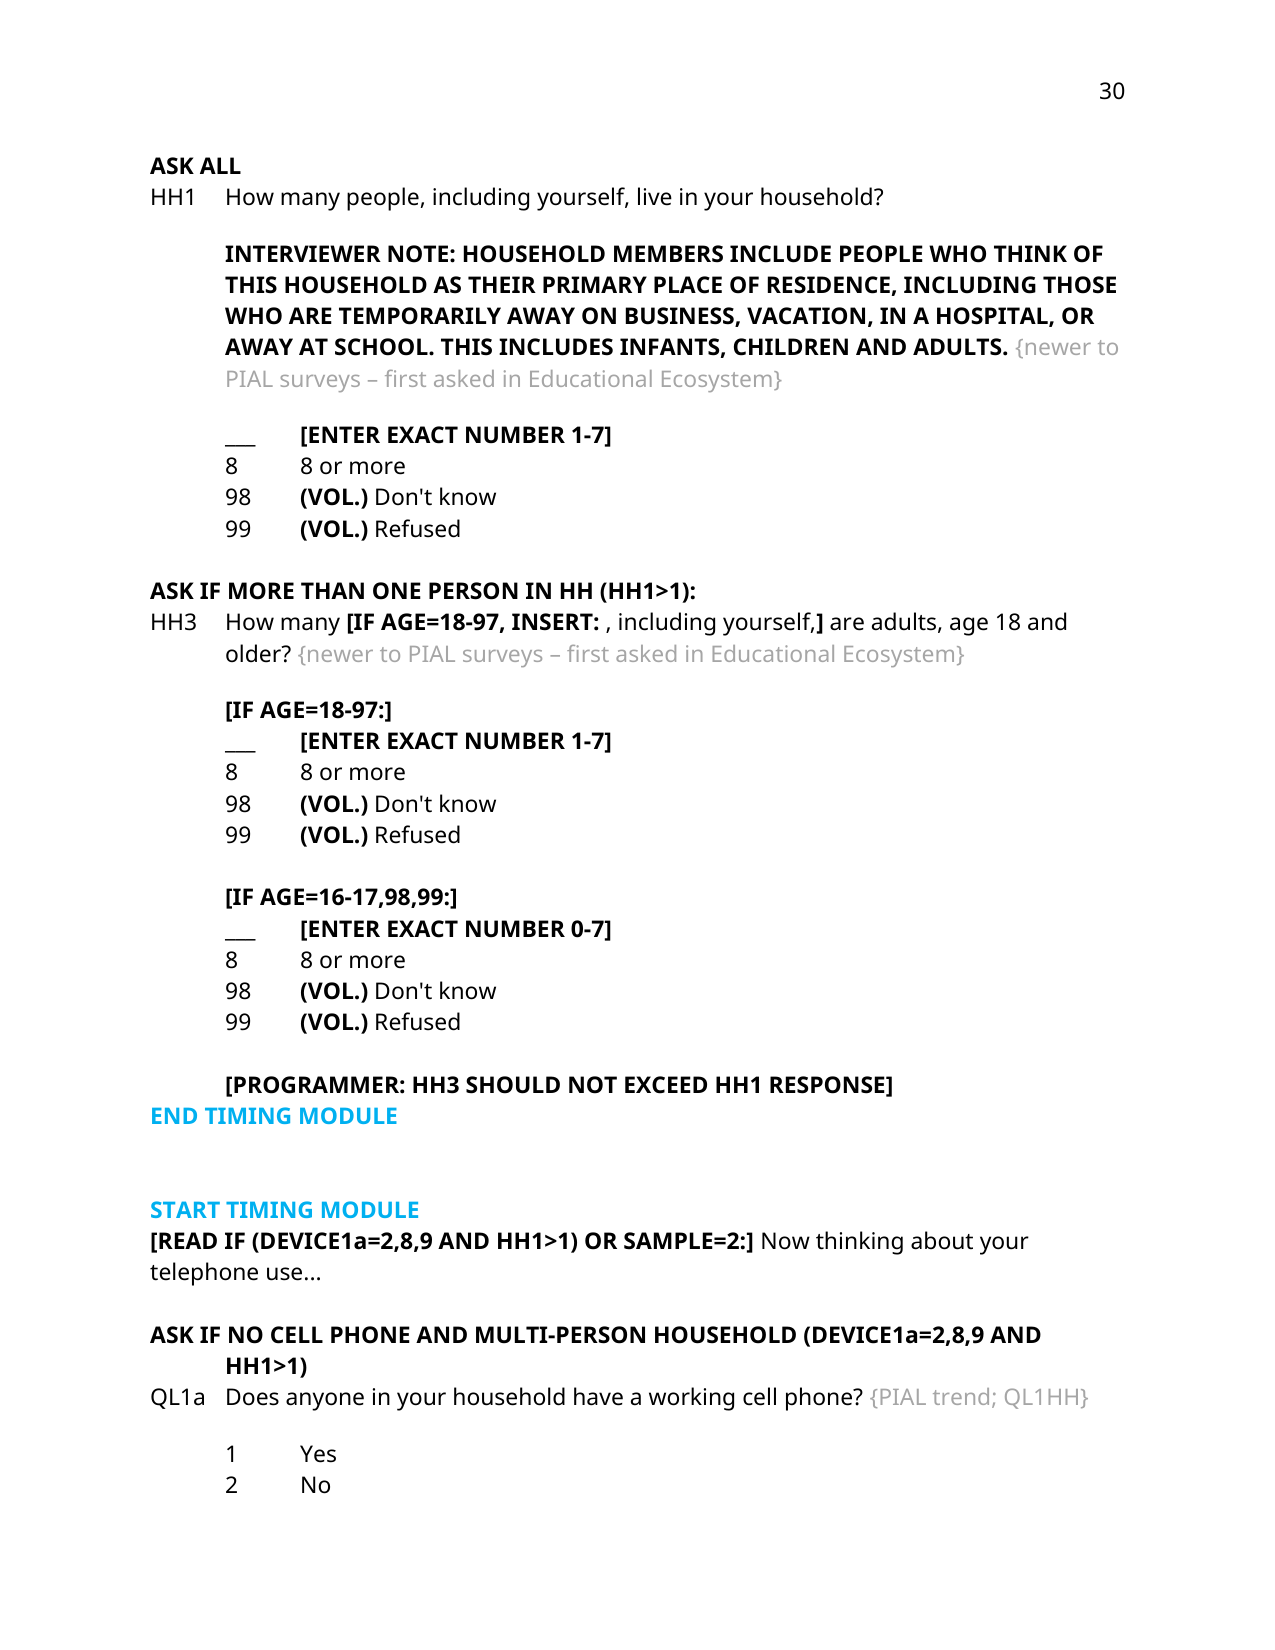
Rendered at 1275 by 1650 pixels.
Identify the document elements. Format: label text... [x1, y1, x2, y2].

text 98 (VOL.) Don't know [225, 481, 1125, 512]
text ___ [ENTER EXACT NUMBER 0-7] [225, 912, 1125, 944]
text 1 Yes [225, 1437, 1125, 1469]
text START TIMING MODULE [150, 1194, 1125, 1225]
text HH3 How many [IF AGE=18-97, INSERT: , including yourself,] are adults, age 18 and older? {newer to PIAL surveys – first asked in Educational Ecosystem} [150, 606, 1125, 669]
text 99 (VOL.) Refused [225, 1006, 1125, 1037]
text 98 (VOL.) Don't know [225, 787, 1125, 819]
text ASK IF MORE THAN ONE PERSON IN HH (HH1>1): [150, 575, 1125, 606]
text 2 No [225, 1469, 1125, 1500]
text 98 (VOL.) Don't know [225, 975, 1125, 1006]
text [IF AGE=18-97:] [225, 694, 1125, 725]
text [PROGRAMMER: HH3 SHOULD NOT EXCEED HH1 RESPONSE] [225, 1069, 1125, 1100]
text 8 8 or more [225, 944, 1125, 975]
text END TIMING MODULE [150, 1100, 1125, 1131]
text INTERVIEWER NOTE: HOUSEHOLD MEMBERS INCLUDE PEOPLE WHO THINK OF THIS HOUSEHOLD AS THEIR PRIMARY PLACE OF RESIDENCE, INCLUDING THOSE WHO ARE TEMPORARILY AWAY ON BUSINESS, VACATION, IN A HOSPITAL, OR AWAY AT SCHOOL. THIS INCLUDES INFANTS, CHILDREN AND ADULTS. {newer to PIAL surveys – first asked in Educational Ecosystem} [225, 237, 1125, 394]
text ASK IF NO CELL PHONE AND MULTI-PERSON HOUSEHOLD (DEVICE1a=2,8,9 AND HH1>1) [150, 1319, 1125, 1381]
text 8 8 or more [225, 450, 1125, 481]
text [IF AGE=16-17,98,99:] [225, 881, 1125, 912]
text QL1a Does anyone in your household have a working cell phone? {PIAL trend; QL1HH} [150, 1381, 1125, 1412]
text ___ [ENTER EXACT NUMBER 1-7] [225, 725, 1125, 756]
text 99 (VOL.) Refused [225, 512, 1125, 544]
text HH1 How many people, including yourself, live in your household? [150, 181, 1125, 212]
text ___ [ENTER EXACT NUMBER 1-7] [225, 419, 1125, 450]
text ASK ALL [150, 150, 1125, 181]
text [READ IF (DEVICE1a=2,8,9 AND HH1>1) OR SAMPLE=2:] Now thinking about your telephone use... [150, 1225, 1125, 1287]
text 99 (VOL.) Refused [225, 819, 1125, 850]
text 8 8 or more [225, 756, 1125, 787]
